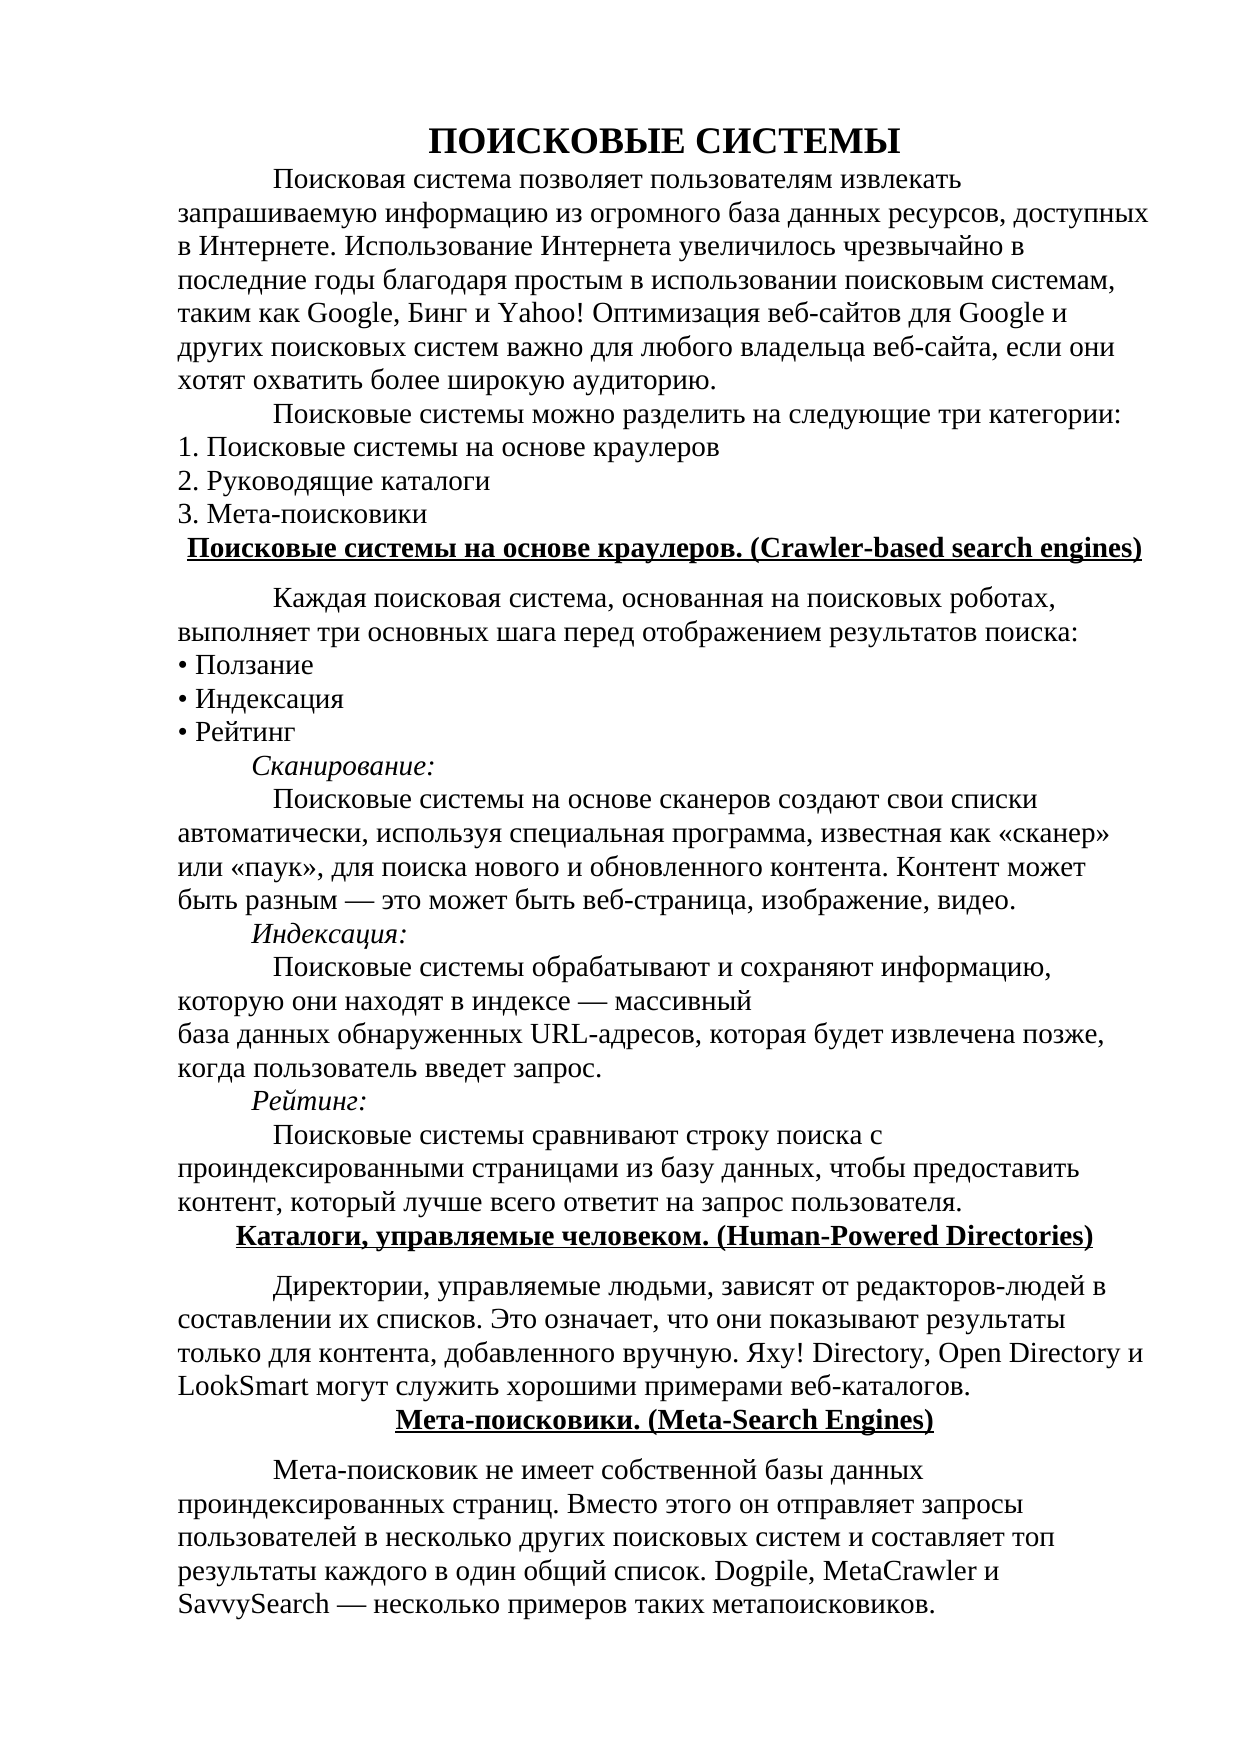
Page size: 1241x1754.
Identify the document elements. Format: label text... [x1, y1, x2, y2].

text Директории, управляемые людьми, зависят от редакторов-людей в составлении их списков. Это означает, что они показывают результаты только для контента, добавленного вручную. Яху! Directory, Open Directory и LookSmart могут служить хорошими примерами веб-каталогов. [177, 1268, 1152, 1402]
text Поисковая система позволяет пользователям извлекать запрашиваемую информацию из огромного база данных ресурсов, доступных в Интернете. Использование Интернета увеличилось чрезвычайно в последние годы благодаря простым в использовании поисковым системам, таким как Google, Бинг и Yahoo! Оптимизация веб-сайтов для Google и других поисковых систем важно для любого владельца веб-сайта, если они хотят охватить более широкую аудиторию. [177, 161, 1152, 396]
text Поисковые системы на основе краулеров. (Crawler-based search engines) [177, 530, 1152, 564]
text Поисковые системы обрабатывают и сохраняют информацию, которую они находят в индексе — массивный [177, 949, 1152, 1016]
text ПОИСКОВЫЕ СИСТЕМЫ [177, 118, 1152, 161]
text 1. Поисковые системы на основе краулеров [177, 429, 1152, 463]
text Поисковые системы на основе сканеров создают свои списки автоматически, используя специальная программа, известная как «сканер» или «паук», для поиска нового и обновленного контента. Контент может быть разным — это может быть веб-страница, изображение, видео. [177, 782, 1152, 916]
text Сканирование: [177, 748, 1152, 782]
text Каждая поисковая система, основанная на поисковых роботах, выполняет три основных шага перед отображением результатов поиска: [177, 580, 1152, 647]
text • Ползание [177, 647, 1152, 681]
text Каталоги, управляемые человеком. (Human-Powered Directories) [177, 1218, 1152, 1251]
text 2. Руководящие каталоги [177, 463, 1152, 497]
text Поисковые системы сравнивают строку поиска с проиндексированными страницами из базу данных, чтобы предоставить контент, который лучше всего ответит на запрос пользователя. [177, 1117, 1152, 1218]
text Мета-поисковик не имеет собственной базы данных проиндексированных страниц. Вместо этого он отправляет запросы пользователей в несколько других поисковых систем и составляет топ результаты каждого в один общий список. Dogpile, MetaCrawler и SavvySearch — несколько примеров таких метапоисковиков. [177, 1452, 1152, 1620]
text Индексация: [177, 916, 1152, 949]
text Поисковые системы можно разделить на следующие три категории: [177, 396, 1152, 429]
text Мета-поисковики. (Meta-Search Engines) [177, 1402, 1152, 1436]
text • Индексация [177, 681, 1152, 714]
text база данных обнаруженных URL-адресов, которая будет извлечена позже, когда пользователь введет запрос. [177, 1016, 1152, 1083]
text Рейтинг: [177, 1083, 1152, 1117]
text • Рейтинг [177, 714, 1152, 748]
text 3. Мета-поисковики [177, 497, 1152, 530]
